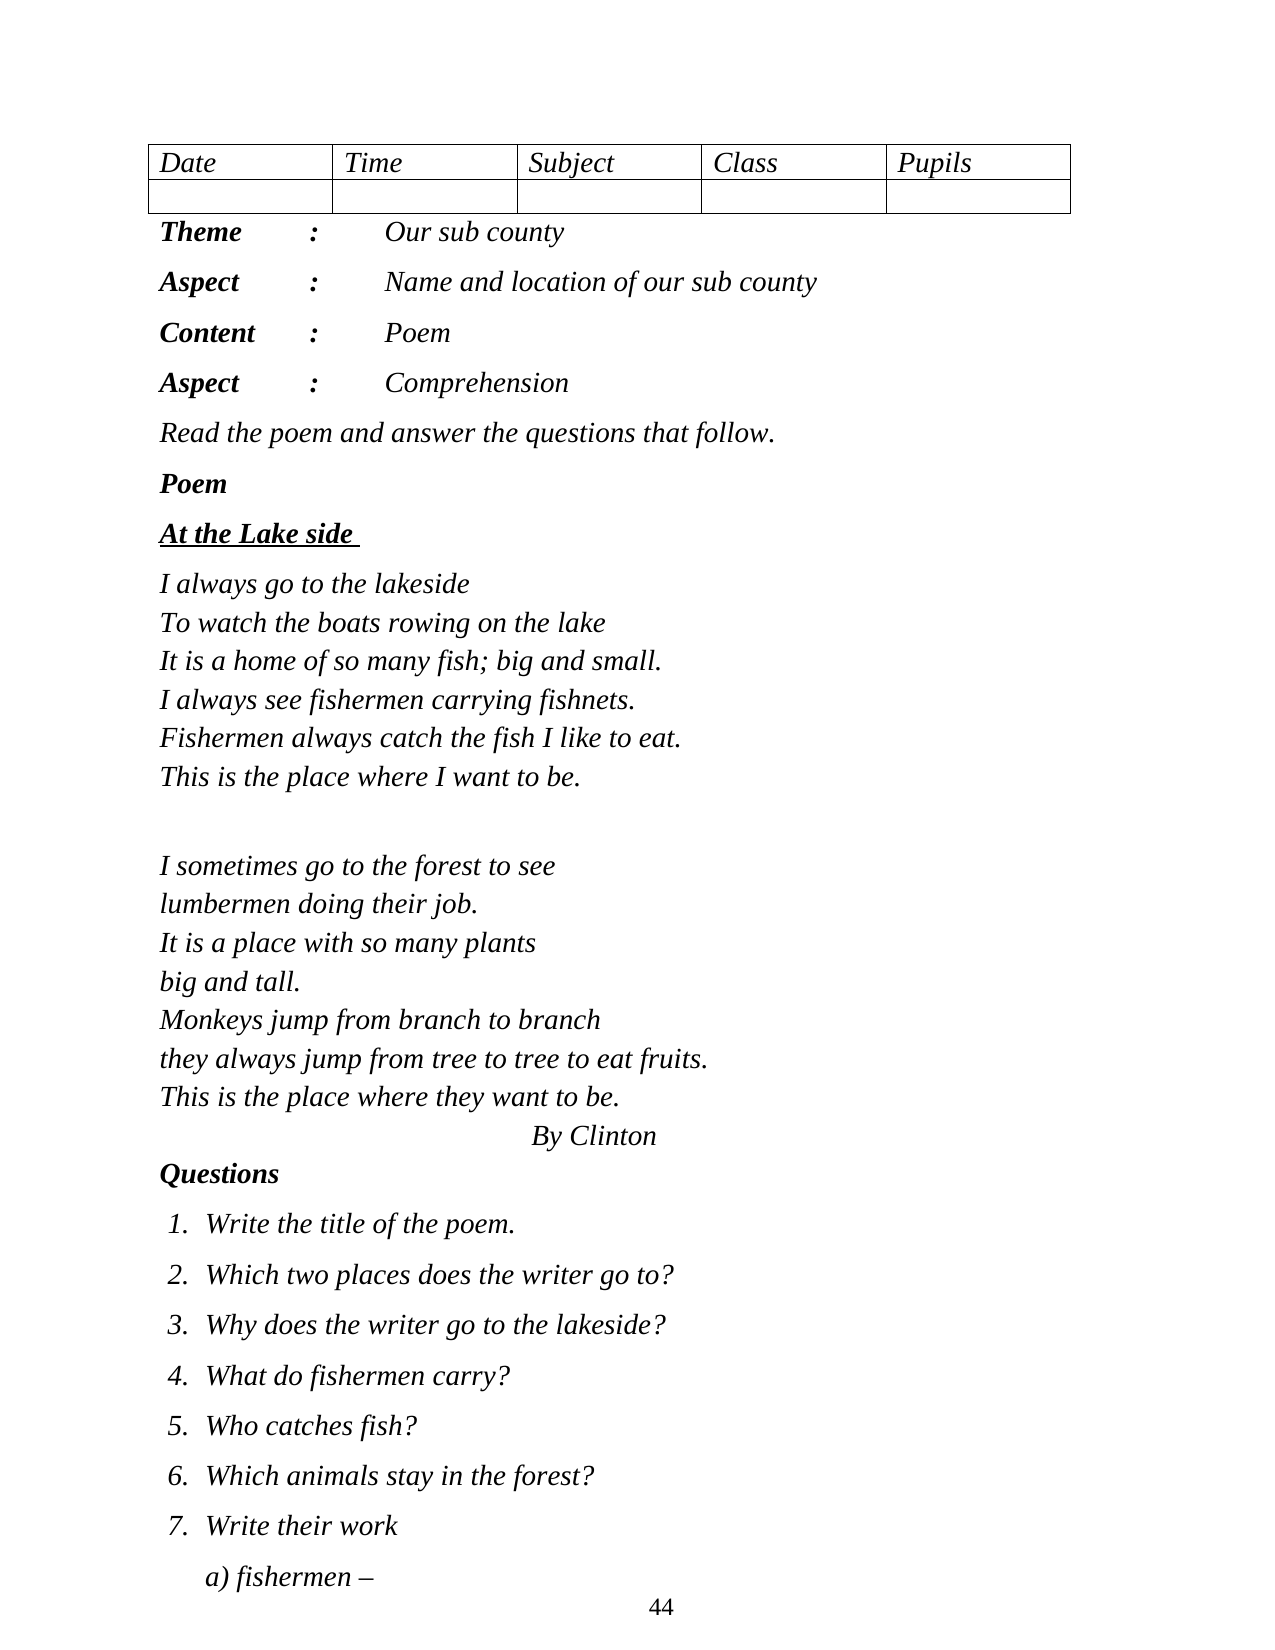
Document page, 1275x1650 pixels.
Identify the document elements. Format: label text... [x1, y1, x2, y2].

text big and tall. [159, 964, 1162, 997]
table_header Class [702, 145, 886, 179]
list Who catches fish? [167, 1408, 1162, 1441]
list Which two places does the writer go to? [167, 1257, 1162, 1291]
text I sometimes go to the forest to see [159, 848, 1162, 882]
text By Clinton [159, 1118, 1162, 1151]
table_cell [702, 180, 886, 213]
text It is a place with so many plants [159, 925, 1162, 959]
table_header Subject [518, 145, 701, 179]
text Content : Poem [159, 315, 1162, 348]
text Aspect : Name and location of our sub county [159, 264, 1162, 298]
text Theme : Our sub county [159, 214, 1162, 248]
table_header Date [149, 145, 332, 179]
text Read the poem and answer the questions that follow. [159, 416, 1162, 449]
table_cell [333, 180, 517, 213]
text a) fishermen – [205, 1559, 1162, 1592]
text Aspect : Comprehension [159, 365, 1162, 399]
text This is the place where they want to be. [159, 1079, 1162, 1113]
list Why does the writer go to the lakeside? [167, 1307, 1162, 1341]
text This is the place where I want to be. [159, 759, 1162, 793]
list Write the title of the poem. [167, 1207, 1162, 1240]
list Which animals stay in the forest? [167, 1458, 1162, 1492]
table_cell [149, 180, 332, 213]
table_header Time [333, 145, 517, 179]
list What do fishermen carry? [167, 1358, 1162, 1391]
text Questions [159, 1156, 1162, 1190]
text I always go to the lakeside [159, 566, 1162, 600]
text To watch the boats rowing on the lake [159, 605, 1162, 638]
text Monkeys jump from branch to branch [159, 1002, 1162, 1036]
list Write their work [167, 1508, 1162, 1542]
text Poem [159, 466, 1162, 499]
text lumbermen doing their job. [159, 887, 1162, 920]
text At the Lake side [159, 516, 1162, 550]
text Fishermen always catch the fish I like to eat. [159, 721, 1162, 754]
text It is a home of so many fish; big and small. [159, 643, 1162, 677]
table_cell [887, 180, 1070, 213]
table_cell [518, 180, 701, 213]
text I always see fishermen carrying fishnets. [159, 682, 1162, 716]
text they always jump from tree to tree to eat fruits. [159, 1041, 1162, 1074]
table_header Pupils [887, 145, 1070, 179]
